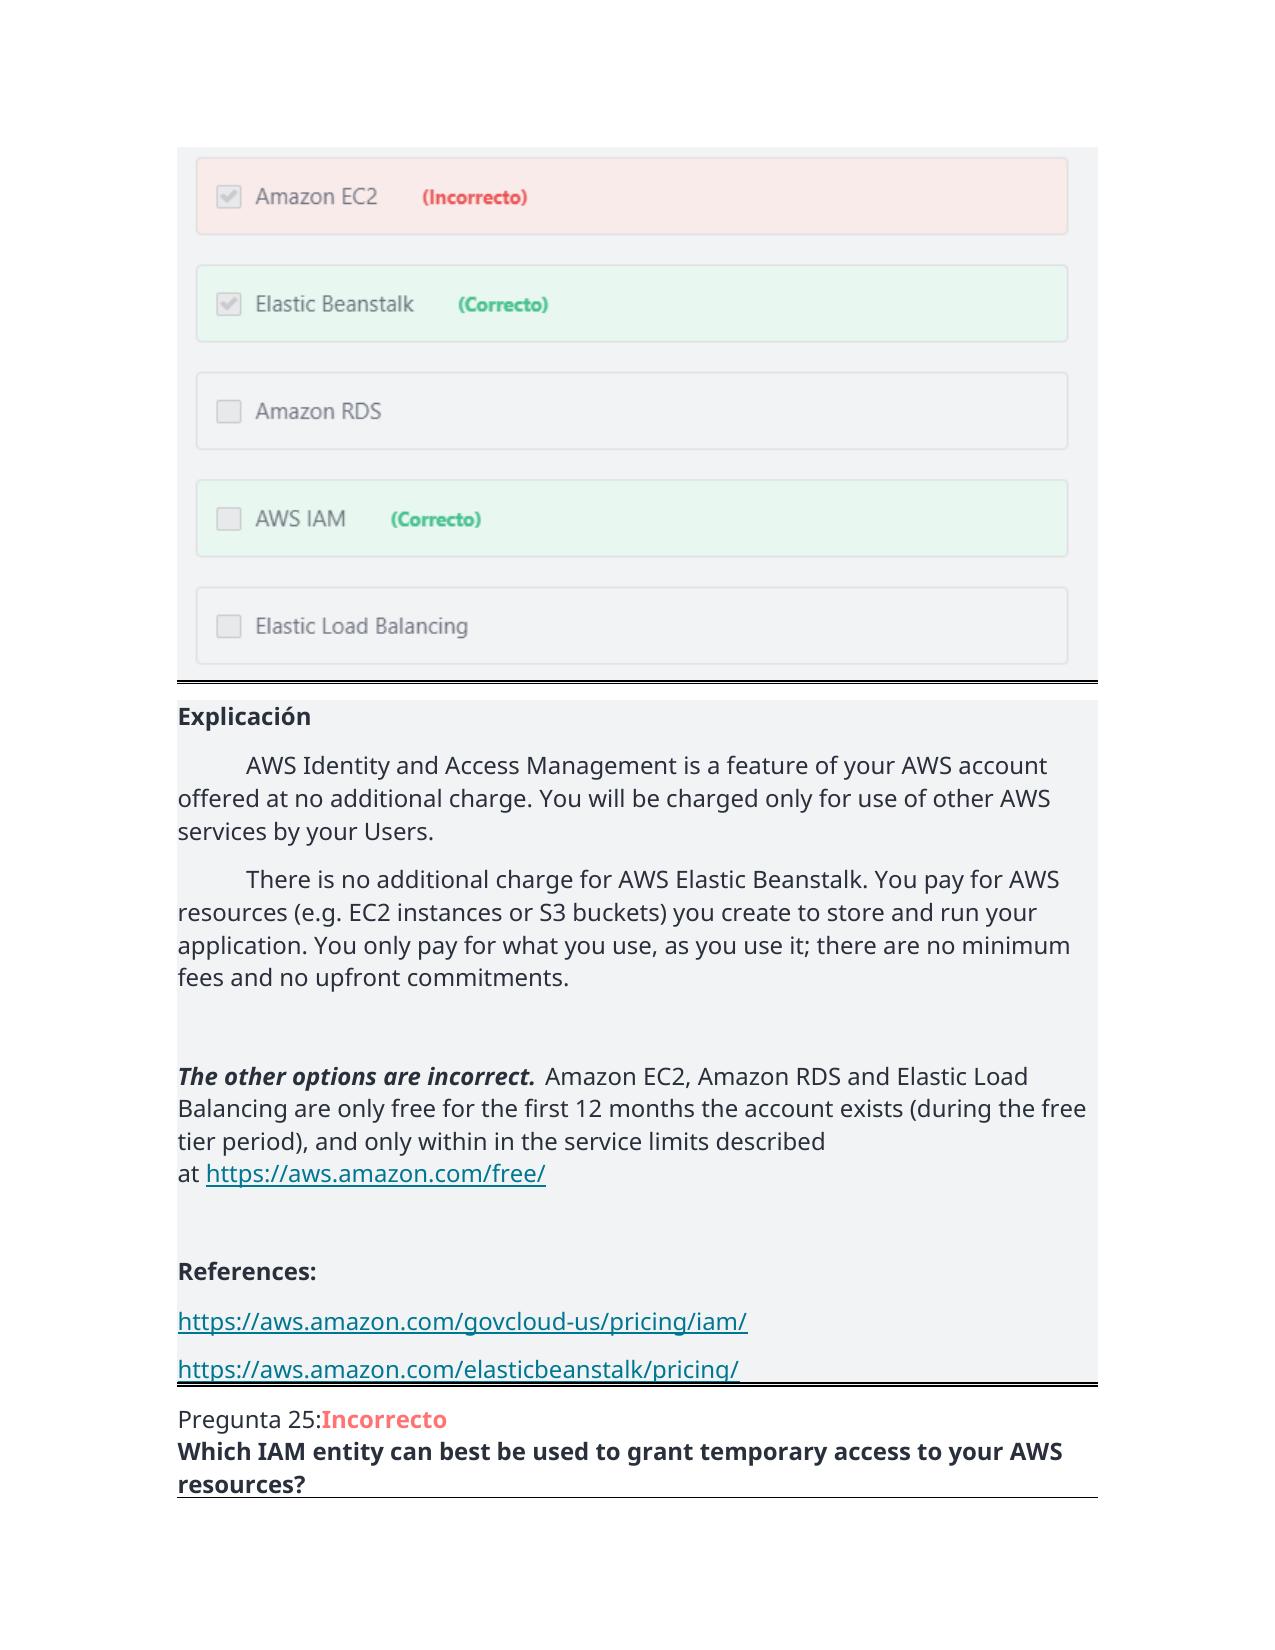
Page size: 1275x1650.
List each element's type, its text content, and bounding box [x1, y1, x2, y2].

text Which IAM entity can best be used to grant temporary access to your AWS resources? [177, 1435, 1098, 1497]
text AWS Identity and Access Management is a feature of your AWS account offered at no additional charge. You will be charged only for use of other AWS services by your Users. [177, 749, 1098, 847]
text The other options are incorrect. Amazon EC2, Amazon RDS and Elastic Load Balancing are only free for the first 12 months the account exists (during the free tier period), and only within in the service limits described at https://aws.amazon.com/free/ [177, 1059, 1098, 1190]
picture [177, 147, 1098, 680]
text Explicación [177, 700, 1098, 733]
text There is no additional charge for AWS Elastic Beanstalk. You pay for AWS resources (e.g. EC2 instances or S3 buckets) you create to store and run your application. You only pay for what you use, as you use it; there are no minimum fees and no upfront commitments. [177, 863, 1098, 994]
text https://aws.amazon.com/govcloud-us/pricing/iam/ [177, 1304, 1098, 1337]
text Pregunta 25:Incorrecto [177, 1402, 1098, 1435]
text https://aws.amazon.com/elasticbeanstalk/pricing/ [177, 1353, 1098, 1382]
text References: [177, 1255, 1098, 1288]
